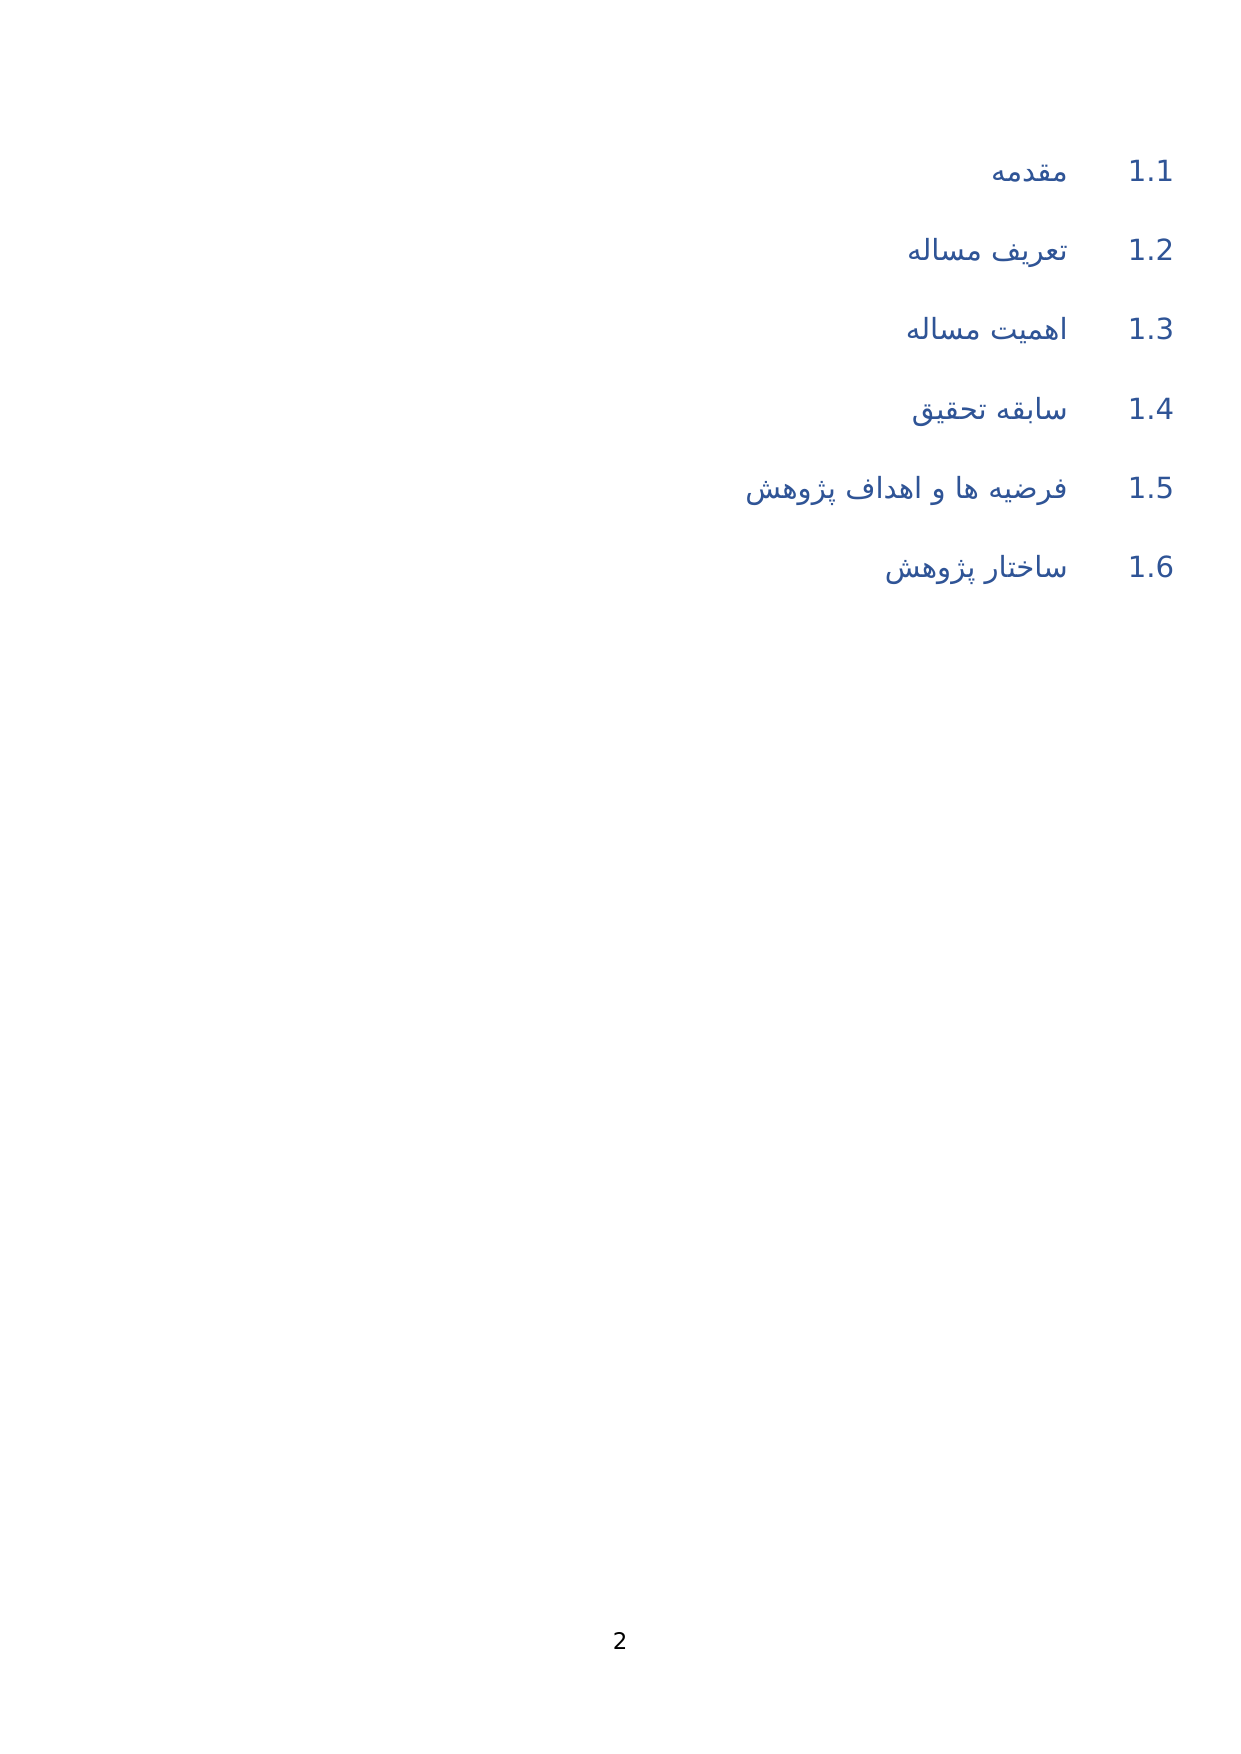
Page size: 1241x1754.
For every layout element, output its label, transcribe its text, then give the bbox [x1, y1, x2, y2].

subtitle اهمیت مساله [112, 313, 1128, 347]
subtitle ساختار پژوهش [112, 551, 1128, 584]
subtitle تعریف مساله [112, 233, 1128, 267]
subtitle سابقه تحقیق [112, 392, 1128, 426]
subtitle فرضیه ها و اهداف پژوهش [112, 471, 1128, 505]
subtitle مقدمه [112, 154, 1128, 188]
